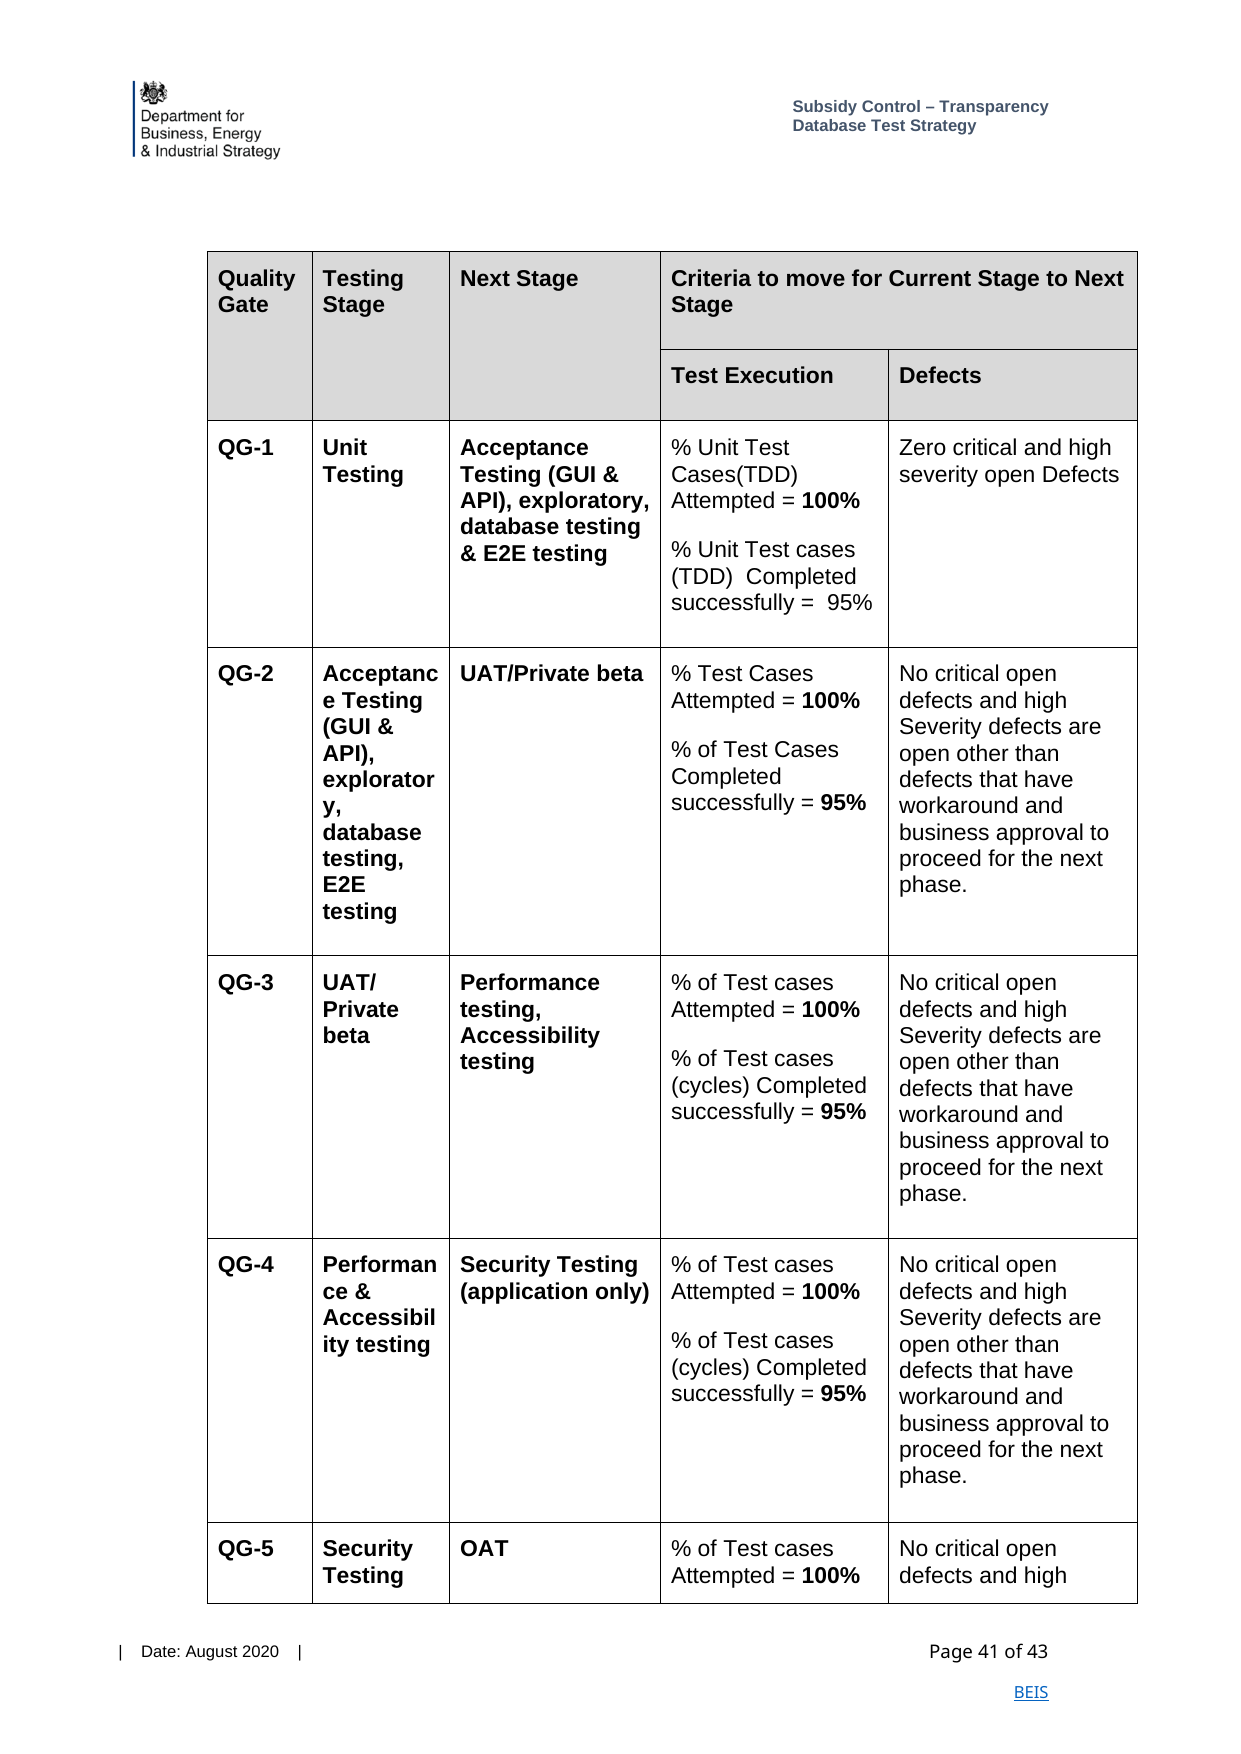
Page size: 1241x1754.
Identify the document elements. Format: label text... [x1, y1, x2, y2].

table_cell Acceptance Testing (GUI & API), exploratory, database testing, E2E testing [313, 648, 449, 955]
table_cell % of Test cases Attempted = 100% % of Test cases (cycles) Completed successfully = 95% [661, 1523, 888, 1603]
table_cell QG-5 [208, 1523, 312, 1603]
table_header Quality Gate [208, 252, 312, 420]
table_cell OAT [450, 1523, 660, 1603]
picture [128, 77, 283, 161]
table_cell % of Test cases Attempted = 100% % of Test cases (cycles) Completed successfully = 95% [661, 956, 888, 1238]
table_cell Security Testing [313, 1523, 449, 1603]
table_cell Zero critical and high severity open Defects [889, 421, 1137, 647]
table_cell Acceptance Testing (GUI & API), exploratory, database testing & E2E testing [450, 421, 660, 647]
table_header Criteria to move for Current Stage to Next Stage [661, 252, 1137, 349]
table_cell UAT/Private beta [450, 648, 660, 955]
table_header Next Stage [450, 252, 660, 420]
table_cell UAT/Private beta [313, 956, 449, 1238]
table_cell QG-1 [208, 421, 312, 647]
table_cell Unit Testing [313, 421, 449, 647]
table_cell QG-2 [208, 648, 312, 955]
table_cell Performance testing, Accessibility testing [450, 956, 660, 1238]
table_cell Performance & Accessibility testing [313, 1239, 449, 1522]
table_cell Security Testing (application only) [450, 1239, 660, 1522]
table_cell % Unit Test Cases(TDD) Attempted = 100% % Unit Test cases (TDD) Completed successfully = 95% [661, 421, 888, 647]
table_cell Defects [889, 350, 1137, 420]
table_cell % of Test cases Attempted = 100% % of Test cases (cycles) Completed successfully = 95% [661, 1239, 888, 1522]
table_cell QG-4 [208, 1239, 312, 1522]
table_cell Test Execution [661, 350, 888, 420]
table_cell % Test Cases Attempted = 100% % of Test Cases Completed successfully = 95% [661, 648, 888, 955]
table_cell QG-3 [208, 956, 312, 1238]
table_header Testing Stage [313, 252, 449, 420]
